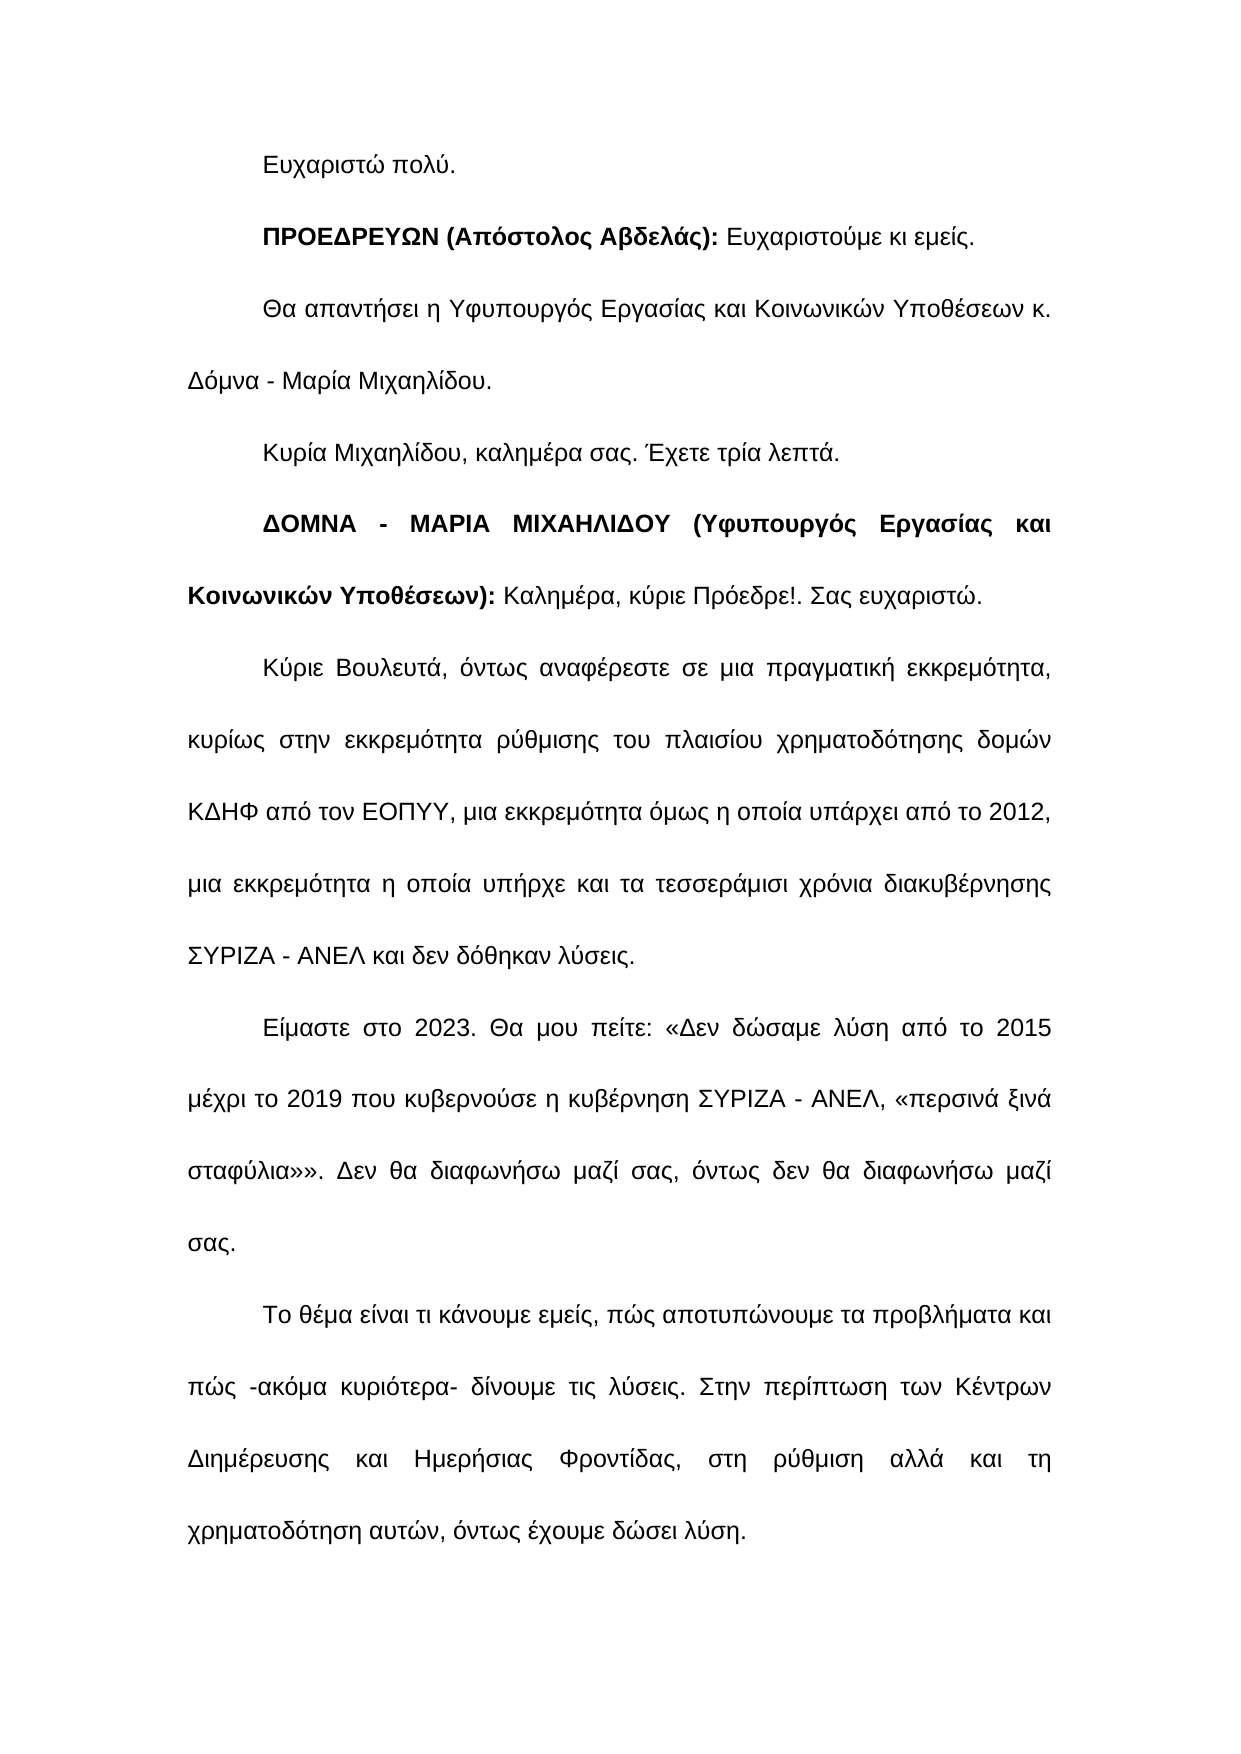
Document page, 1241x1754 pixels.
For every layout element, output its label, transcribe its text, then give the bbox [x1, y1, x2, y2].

text ΔΟΜΝΑ - ΜΑΡΙΑ ΜΙΧΑΗΛΙΔΟΥ (Υφυπουργός Εργασίας και Κοινωνικών Υποθέσεων): Καλημέρα, κύριε Πρόεδρε!. Σας ευχαριστώ. [187, 509, 1053, 610]
text Θα απαντήσει η Υφυπουργός Εργασίας και Κοινωνικών Υποθέσεων κ. Δόμνα - Μαρία Μιχαηλίδου. [187, 294, 1053, 394]
text Κυρία Μιχαηλίδου, καλημέρα σας. Έχετε τρία λεπτά. [187, 437, 1053, 466]
text ΠΡΟΕΔΡΕΥΩΝ (Απόστολος Αβδελάς): Ευχαριστούμε κι εμείς. [187, 222, 1053, 251]
text Είμαστε στο 2023. Θα μου πείτε: «Δεν δώσαμε λύση από το 2015 μέχρι το 2019 που κυβερνούσε η κυβέρνηση ΣΥΡΙΖΑ - ΑΝΕΛ, «περσινά ξινά σταφύλια»». Δεν θα διαφωνήσω μαζί σας, όντως δεν θα διαφωνήσω μαζί σας. [187, 1012, 1053, 1257]
text Ευχαριστώ πολύ. [187, 150, 1053, 179]
text Το θέμα είναι τι κάνουμε εμείς, πώς αποτυπώνουμε τα προβλήματα και πώς -ακόμα κυριότερα- δίνουμε τις λύσεις. Στην περίπτωση των Κέντρων Διημέρευσης και Ημερήσιας Φροντίδας, στη ρύθμιση αλλά και τη χρηματοδότηση αυτών, όντως έχουμε δώσει λύση. [187, 1300, 1053, 1544]
text Κύριε Βουλευτά, όντως αναφέρεστε σε μια πραγματική εκκρεμότητα, κυρίως στην εκκρεμότητα ρύθμισης του πλαισίου χρηματοδότησης δομών ΚΔΗΦ από τον ΕΟΠΥΥ, μια εκκρεμότητα όμως η οποία υπάρχει από το 2012, μια εκκρεμότητα η οποία υπήρχε και τα τεσσεράμισι χρόνια διακυβέρνησης ΣΥΡΙΖΑ - ΑΝΕΛ και δεν δόθηκαν λύσεις. [187, 653, 1053, 969]
